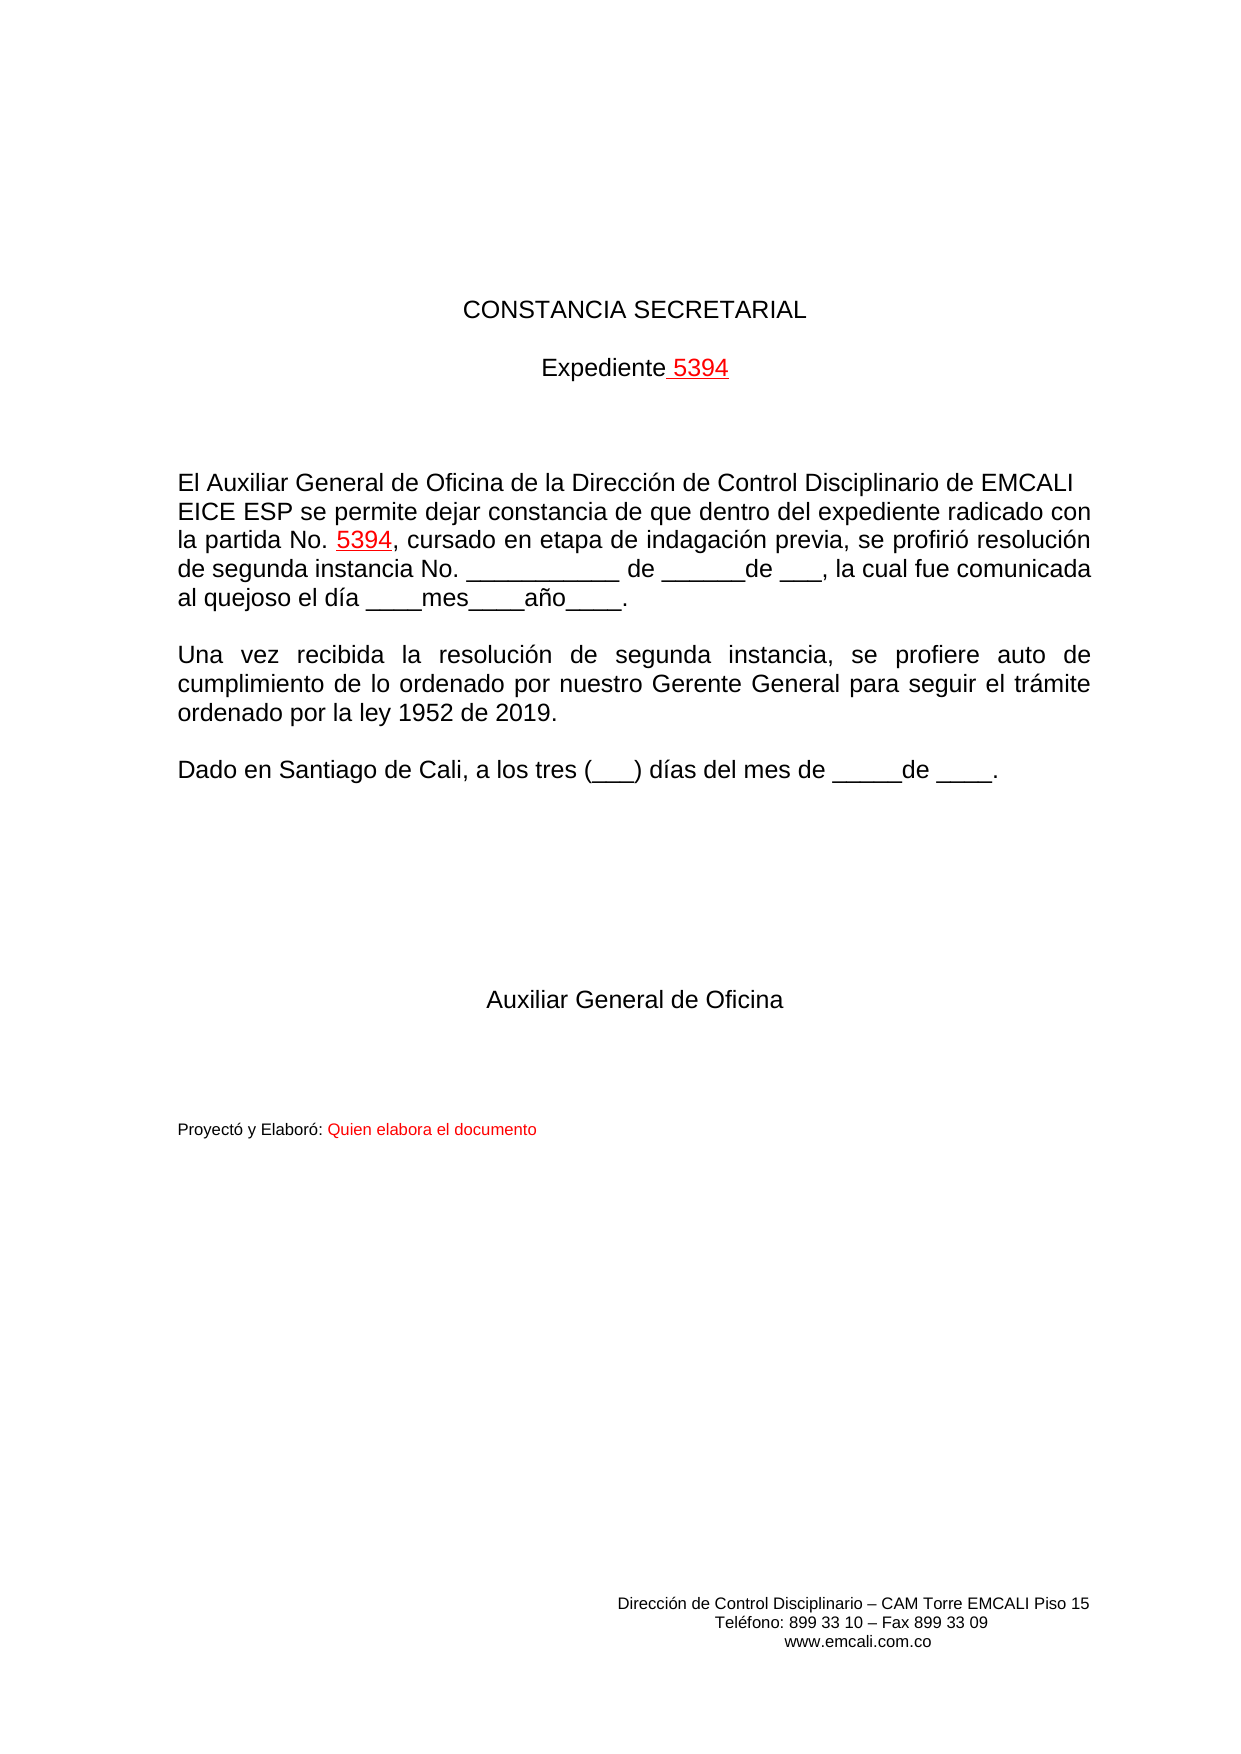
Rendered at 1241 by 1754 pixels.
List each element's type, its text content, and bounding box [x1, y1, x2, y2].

text Proyectó y Elaboró: Quien elabora el documento [177, 1119, 1092, 1139]
text El Auxiliar General de Oficina de la Dirección de Control Disciplinario de EMCALI [177, 468, 1092, 497]
text Dado en Santiago de Cali, a los tres (___) días del mes de _____de ____. [177, 755, 1092, 784]
text Auxiliar General de Oficina [177, 985, 1092, 1014]
text Una vez recibida la resolución de segunda instancia, se profiere auto de cumplimiento de lo ordenado por nuestro Gerente General para seguir el trámite ordenado por la ley 1952 de 2019. [177, 640, 1092, 727]
text CONSTANCIA SECRETARIAL [177, 295, 1092, 324]
text EICE ESP se permite dejar constancia de que dentro del expediente radicado con la partida No. 5394, cursado en etapa de indagación previa, se profirió resolución de segunda instancia No. ___________ de ______de ___, la cual fue comunicada al quejoso el día ____mes____año____. [177, 497, 1092, 612]
text Expediente 5394 [177, 353, 1092, 382]
